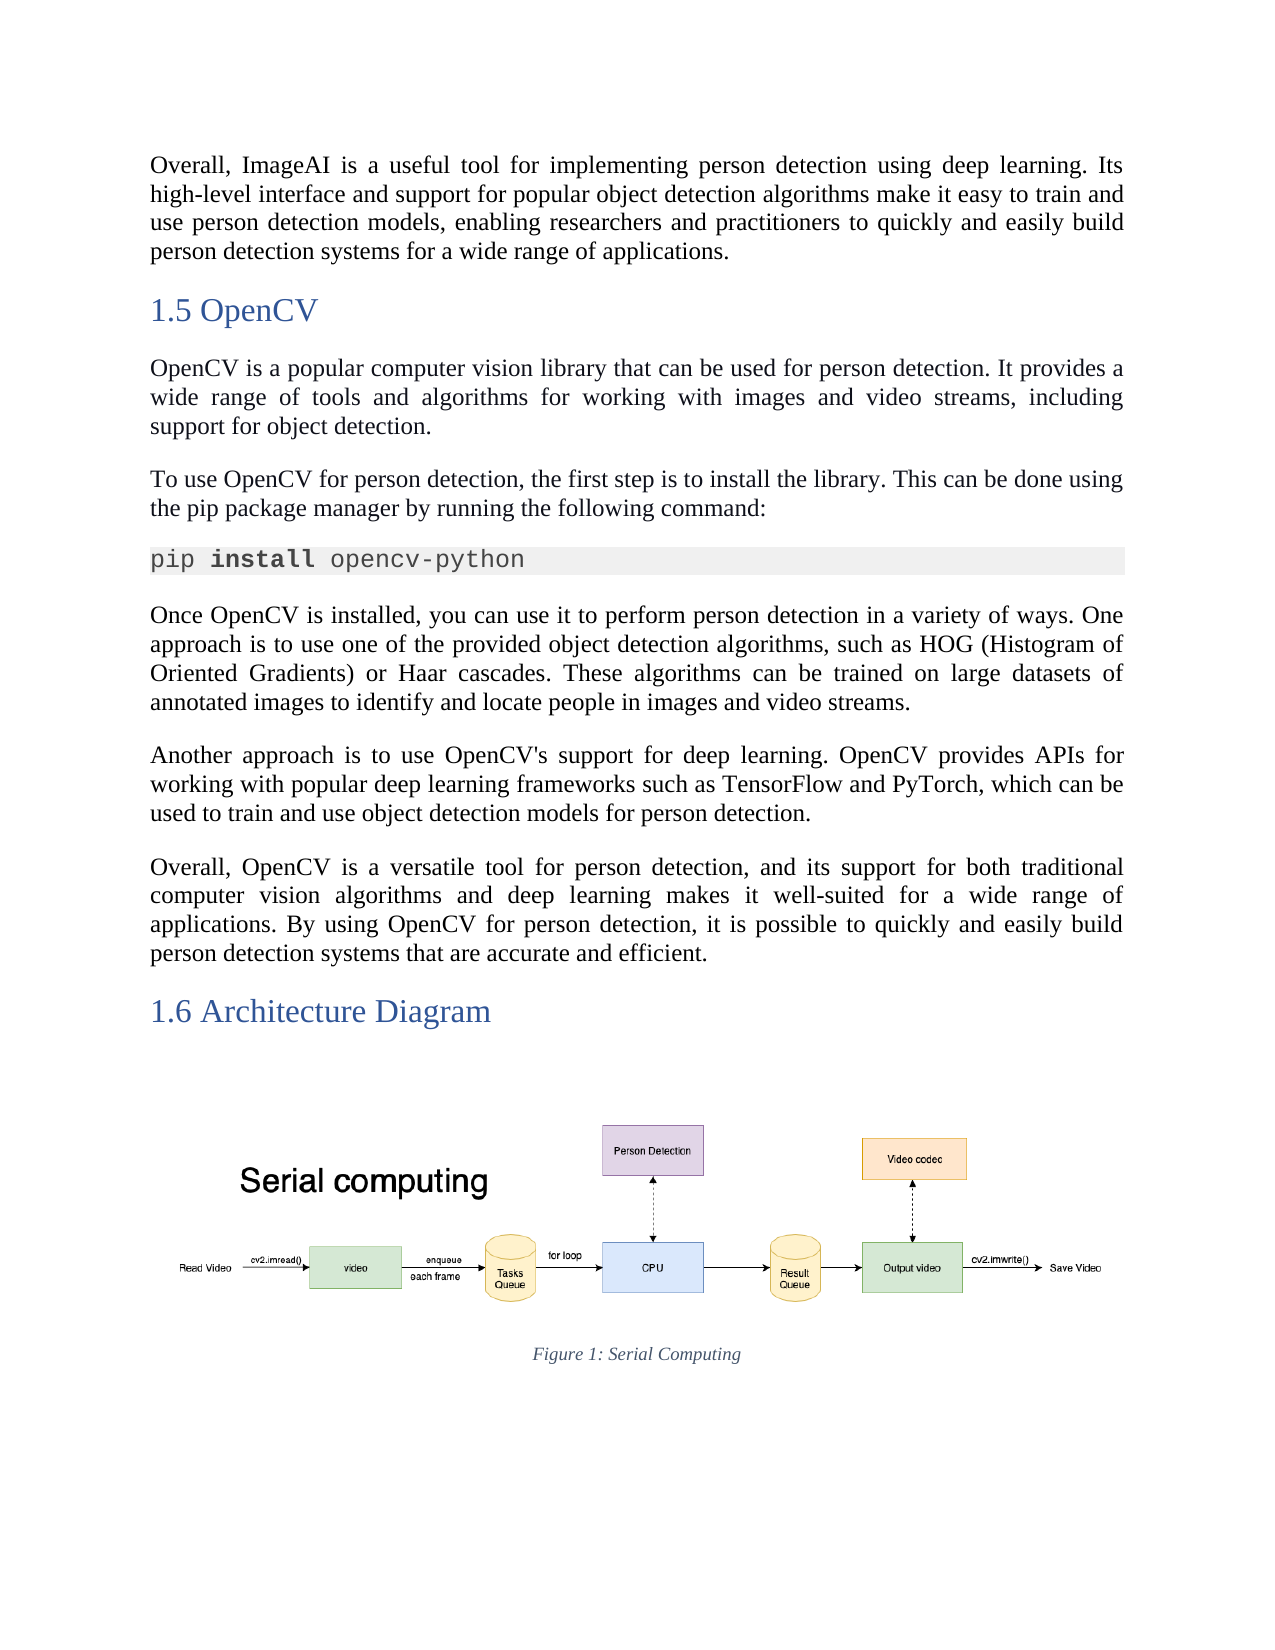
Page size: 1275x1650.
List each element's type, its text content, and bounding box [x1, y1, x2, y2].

text Overall, OpenCV is a versatile tool for person detection, and its support for both traditional computer vision algorithms and deep learning makes it well-suited for a wide range of applications. By using OpenCV for person detection, it is possible to quickly and easily build person detection systems that are accurate and efficient. [150, 852, 1125, 967]
subtitle 1.5 OpenCV [150, 290, 1125, 328]
subtitle 1.6 Architecture Diagram [150, 992, 1125, 1030]
text pip install opencv-python [150, 547, 1125, 575]
text Another approach is to use OpenCV's support for deep learning. OpenCV provides APIs for working with popular deep learning frameworks such as TensorFlow and PyTorch, which can be used to train and use object detection models for person detection. [150, 740, 1125, 827]
text OpenCV is a popular computer vision library that can be used for person detection. It provides a wide range of tools and algorithms for working with images and video streams, including support for object detection. [150, 353, 1125, 439]
text Overall, ImageAI is a useful tool for implementing person detection using deep learning. Its high-level interface and support for popular object detection algorithms make it easy to train and use person detection models, enabling researchers and practitioners to quickly and easily build person detection systems for a wide range of applications. [150, 150, 1125, 265]
picture [150, 1108, 1125, 1318]
text To use OpenCV for person detection, the first step is to install the library. This can be done using the pip package manager by running the following command: [150, 464, 1125, 522]
text Once OpenCV is installed, you can use it to perform person detection in a variety of ways. One approach is to use one of the provided object detection algorithms, such as HOG (Histogram of Oriented Gradients) or Haar cascades. These algorithms can be trained on large datasets of annotated images to identify and locate people in images and video streams. [150, 600, 1125, 715]
